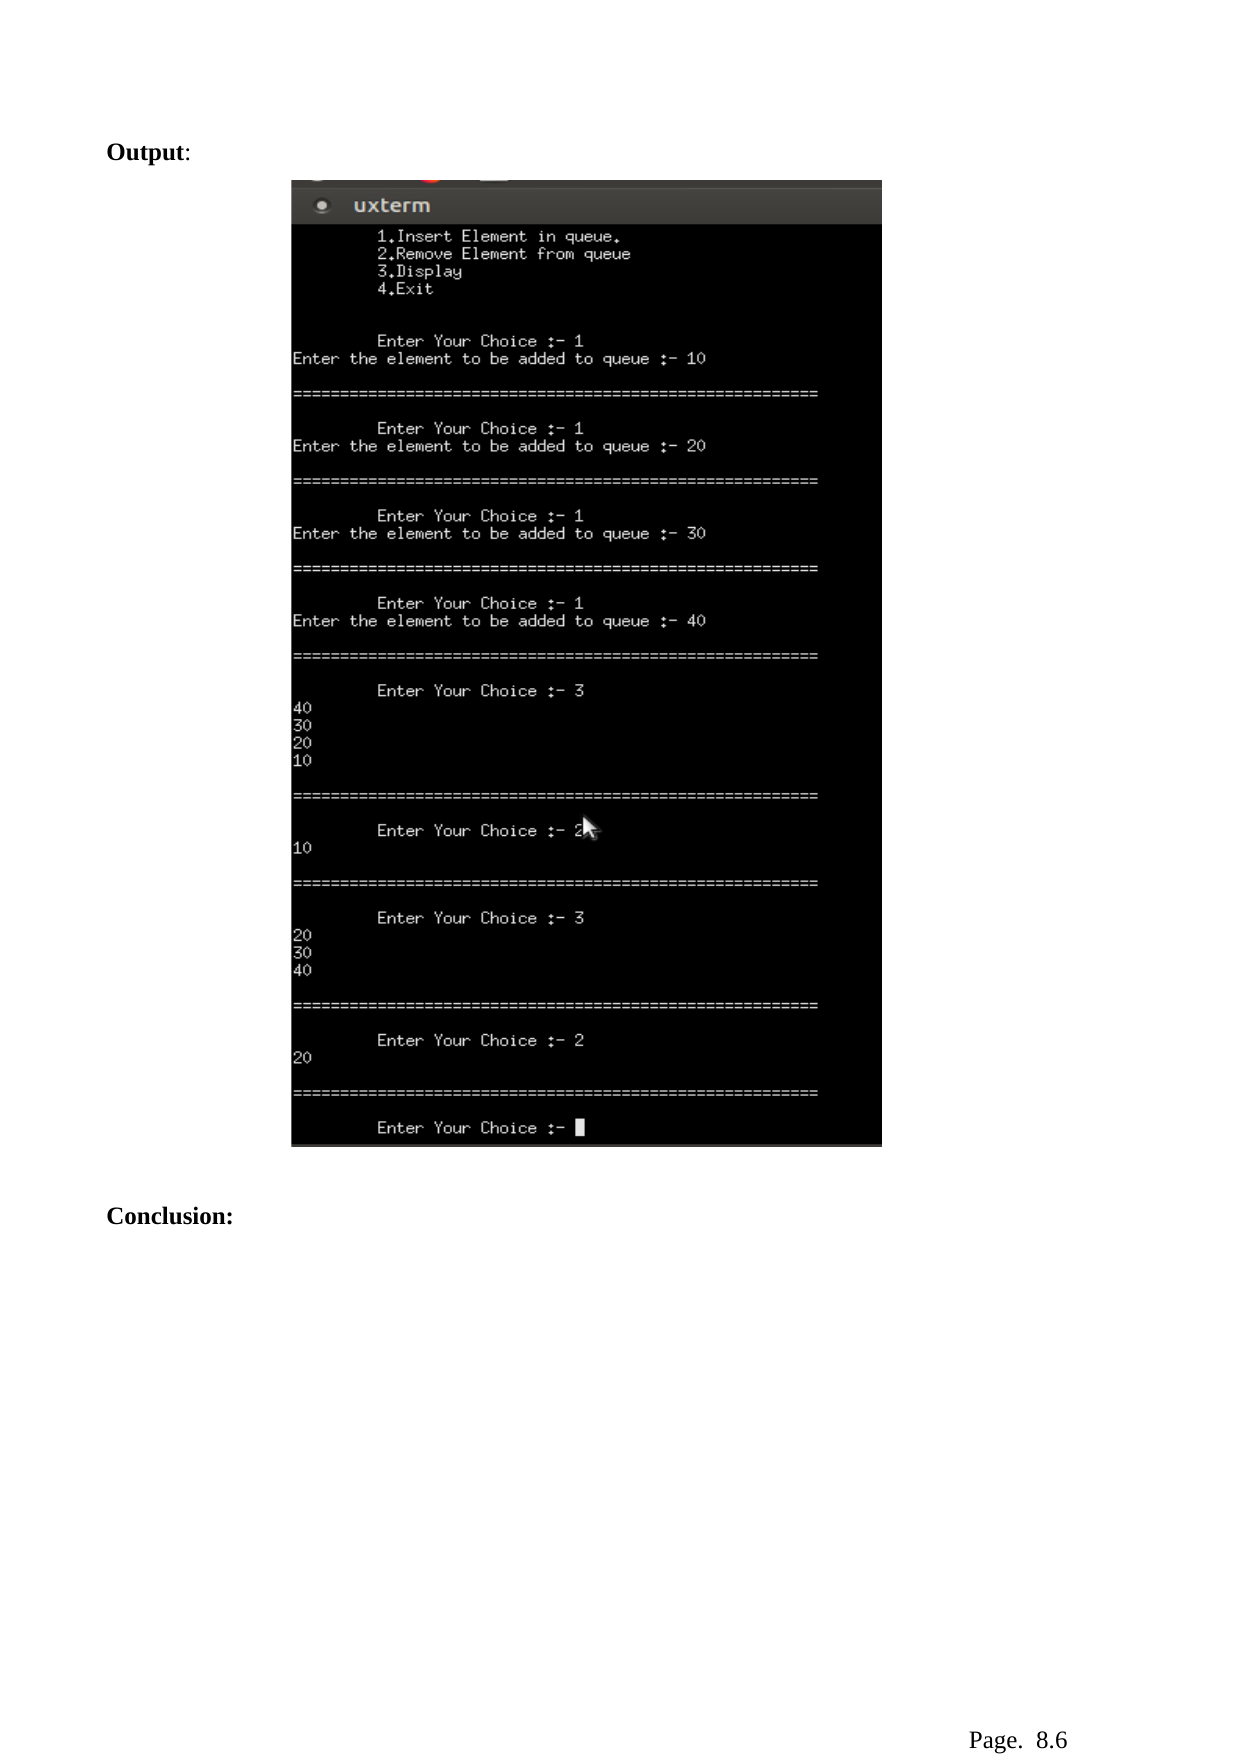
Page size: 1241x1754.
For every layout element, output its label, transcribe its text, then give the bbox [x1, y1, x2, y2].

text Conclusion: [106, 1201, 1067, 1229]
text Output: [106, 137, 1067, 166]
picture [291, 180, 882, 1147]
